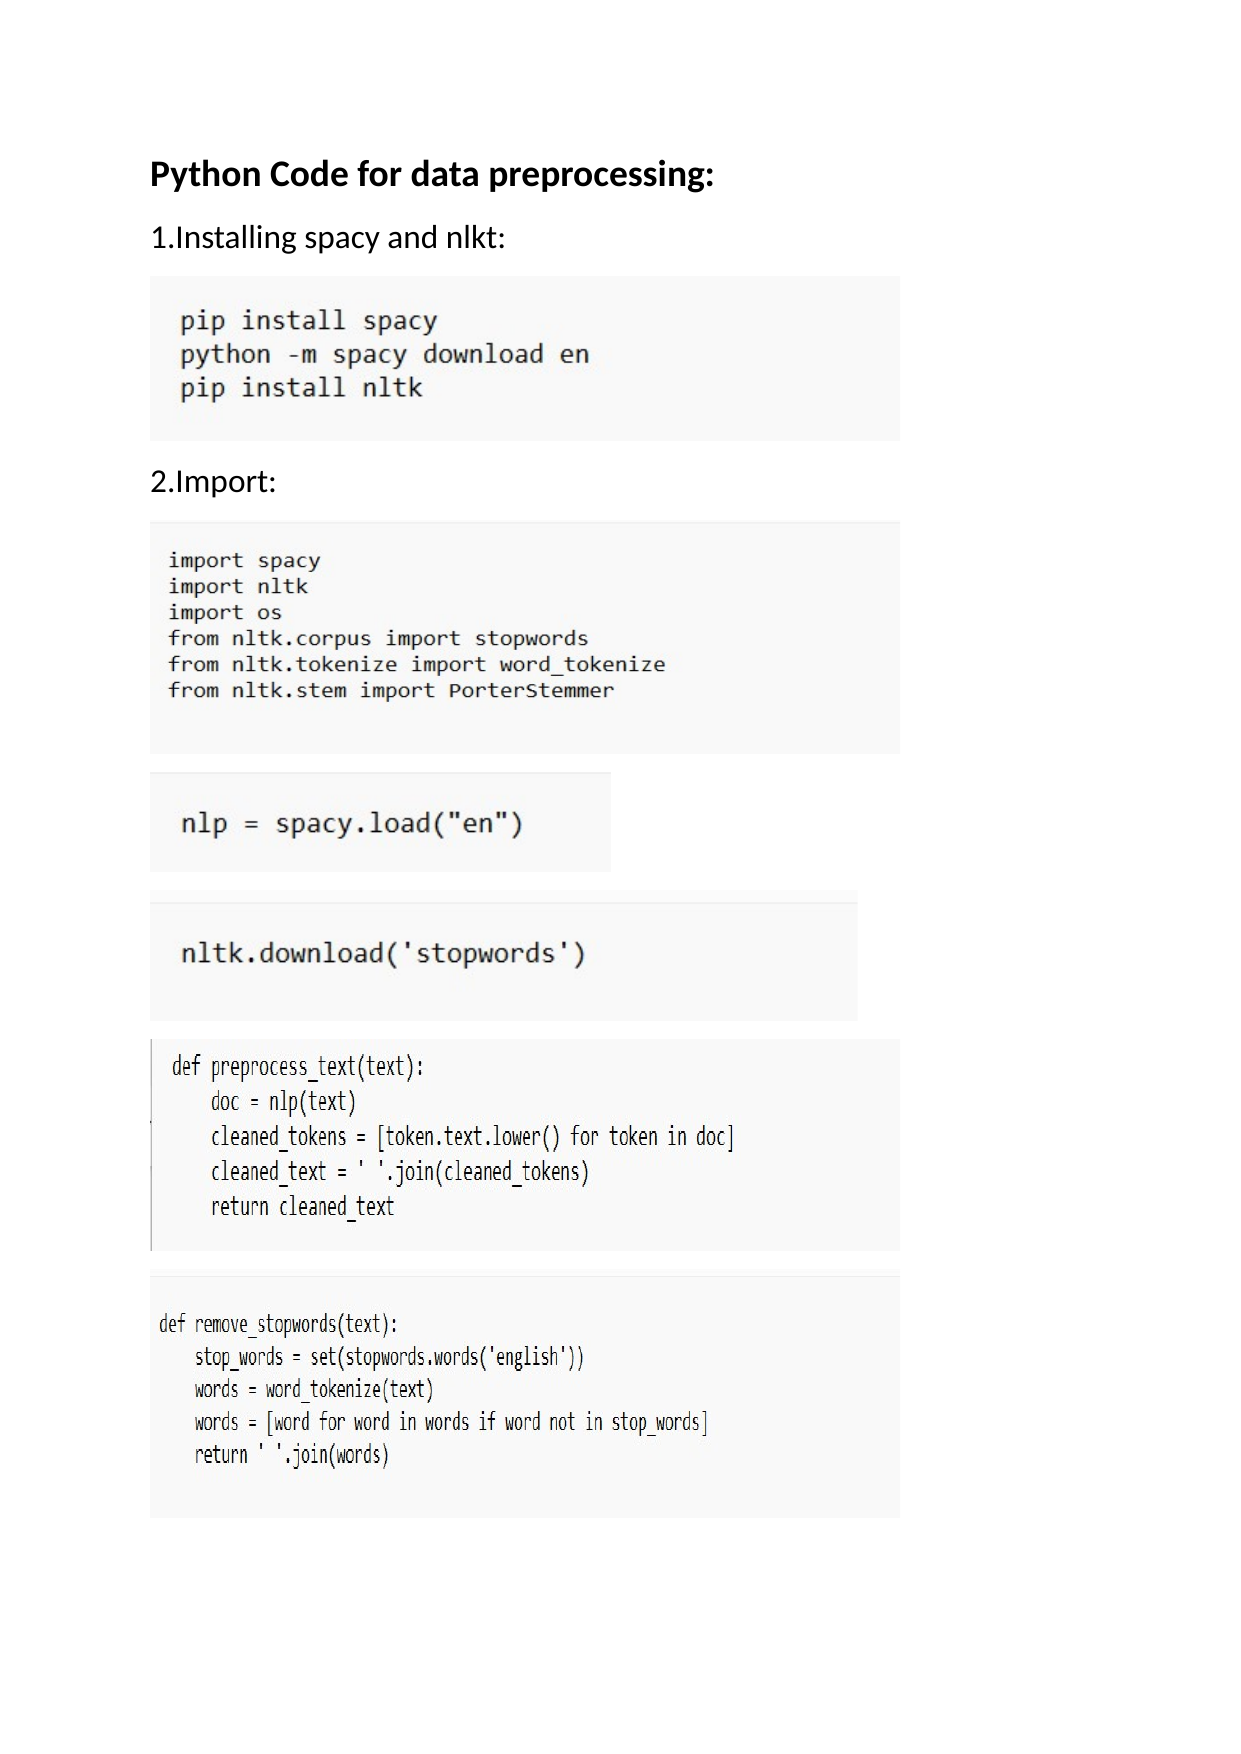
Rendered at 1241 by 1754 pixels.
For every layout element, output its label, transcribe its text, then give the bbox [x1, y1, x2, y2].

picture [150, 772, 611, 872]
text Python Code for data preprocessing: [150, 150, 1090, 196]
picture [150, 1269, 901, 1518]
picture [150, 520, 901, 754]
text 1.Installing spacy and nlkt: [150, 216, 1090, 257]
picture [150, 1039, 901, 1251]
picture [150, 276, 901, 441]
picture [150, 890, 858, 1021]
text 2.Import: [150, 460, 1090, 500]
